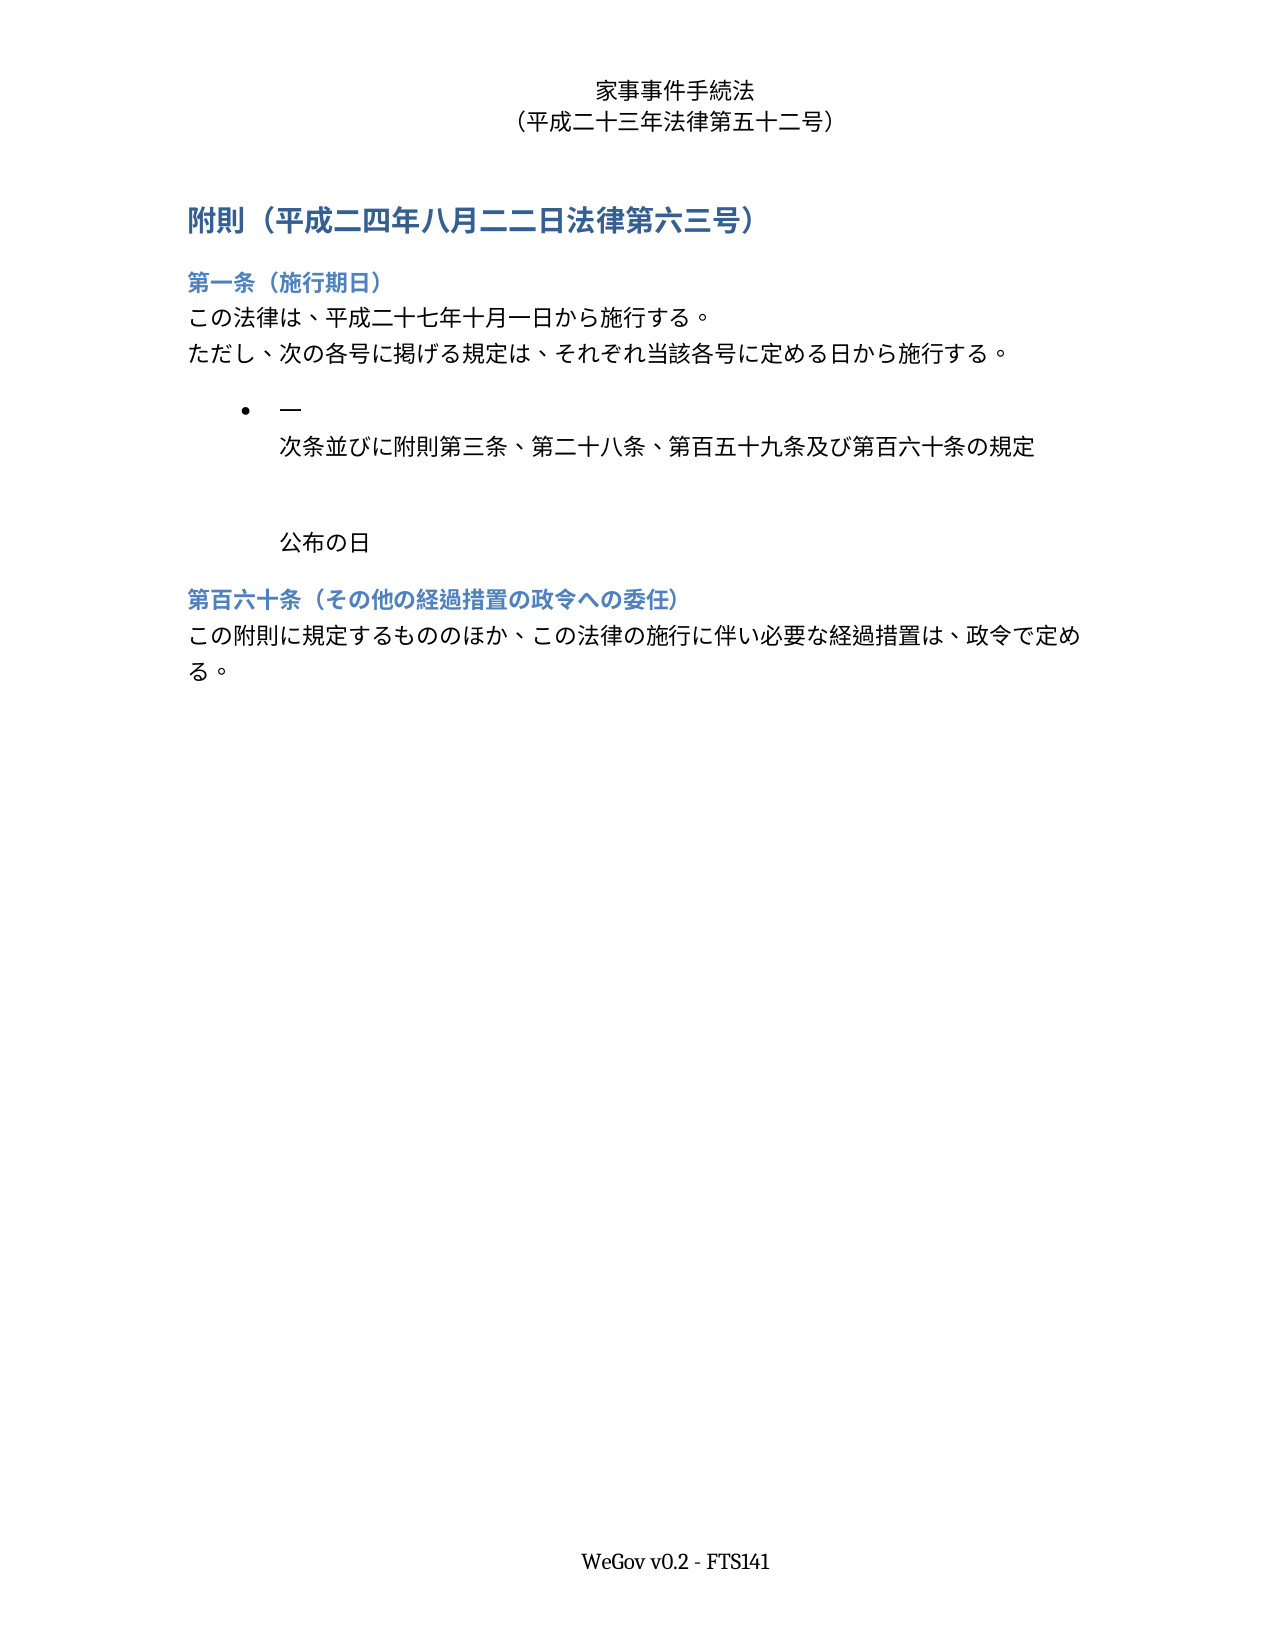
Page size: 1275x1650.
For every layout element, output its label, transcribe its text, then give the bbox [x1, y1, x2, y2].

text この附則に規定するもののほか、この法律の施行に伴い必要な経過措置は、政令で定める。 [187, 620, 1087, 687]
subtitle 第一条（施行期日） [187, 266, 1087, 298]
text この法律は、平成二十七年十月一日から施行する。 ただし、次の各号に掲げる規定は、それぞれ当該各号に定める日から施行する。 [187, 302, 1087, 369]
list 一 次条並びに附則第三条、第二十八条、第百五十九条及び第百六十条の規定 公布の日 [242, 395, 1087, 559]
subtitle 第百六十条（その他の経過措置の政令への委任） [187, 584, 1087, 615]
subtitle 附則（平成二四年八月二二日法律第六三号） [187, 200, 1087, 240]
